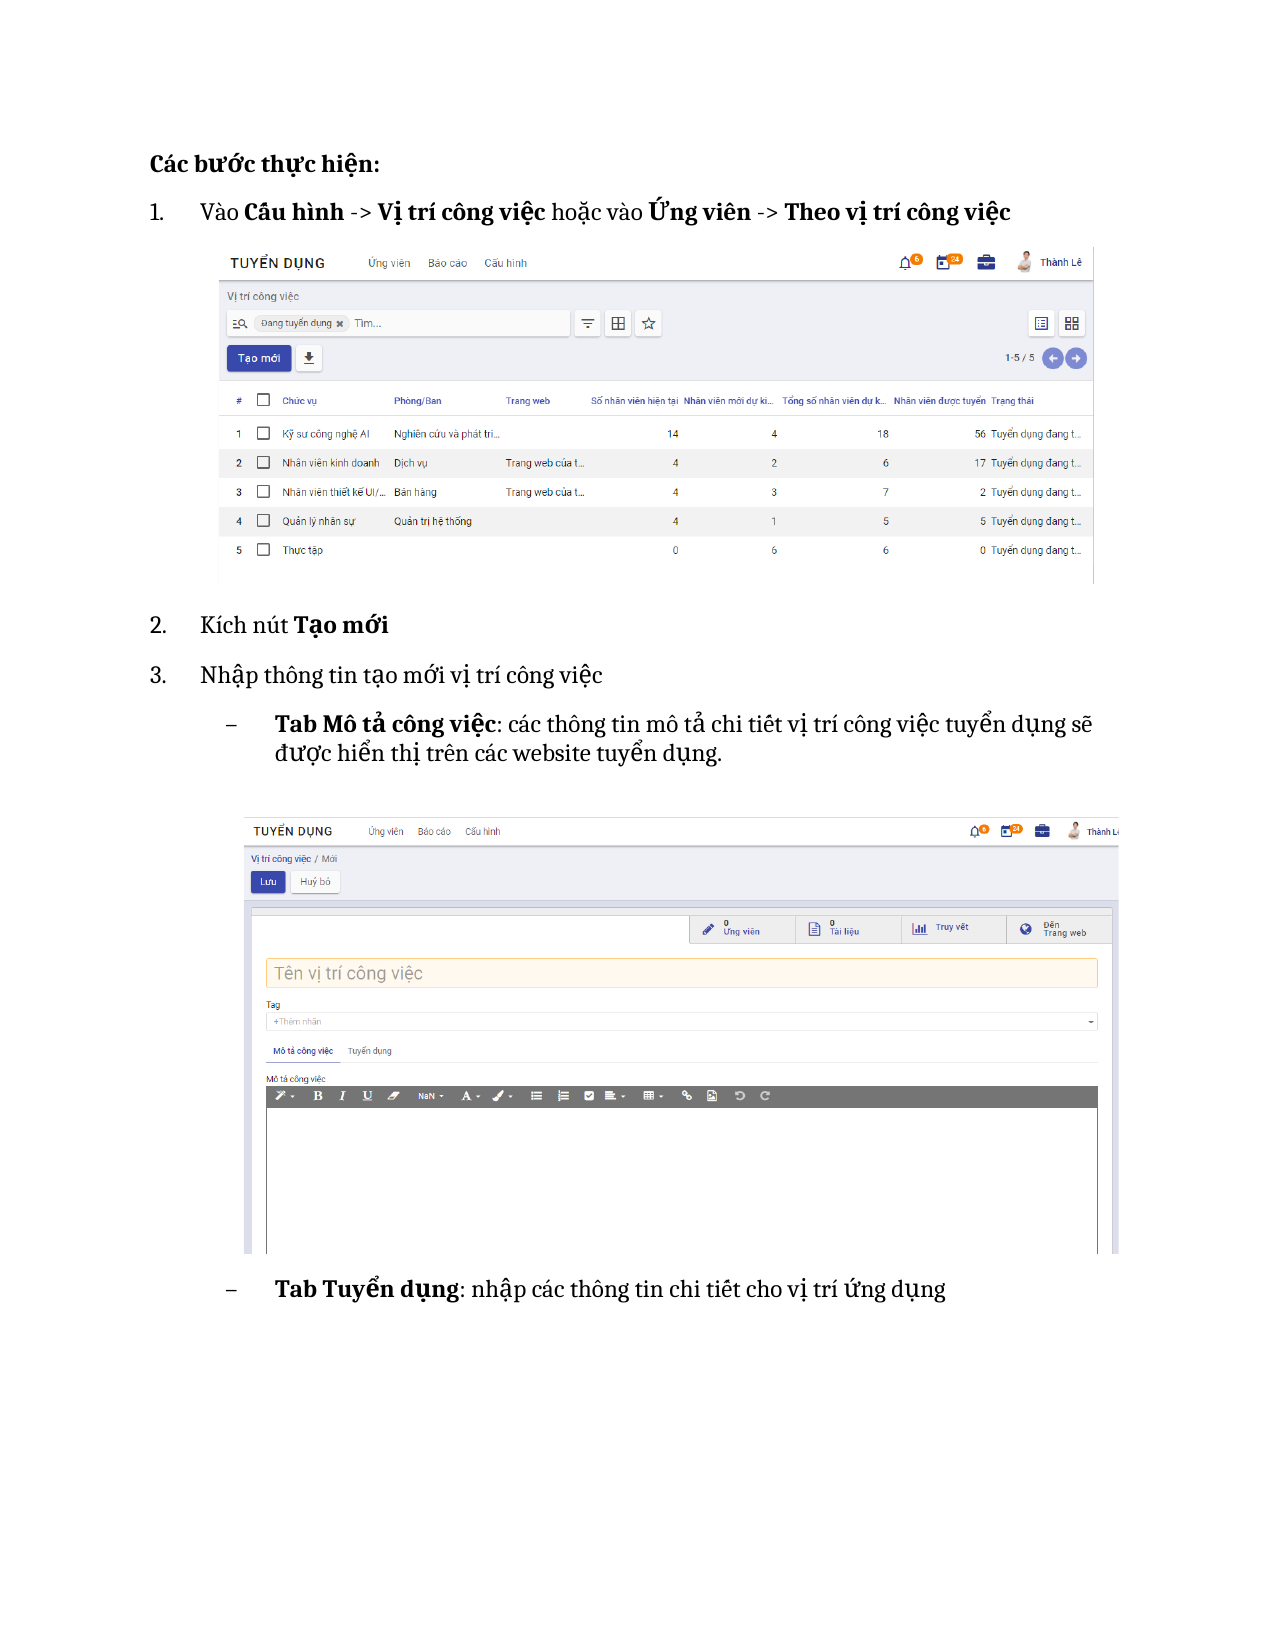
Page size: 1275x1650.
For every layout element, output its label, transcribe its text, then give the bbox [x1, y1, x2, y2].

list Vào Cấu hình -> Vị trí công việc hoặc vào Ứng viên -> Theo vị trí công việc [150, 197, 1125, 226]
text Các bước thực hiện: [150, 150, 1125, 179]
picture [243, 817, 1119, 1254]
list Nhập thông tin tạo mới vị trí công việc [150, 661, 1125, 689]
list Kích nút Tạo mới [150, 611, 1125, 640]
list Tab Tuyển dụng: nhập các thông tin chi tiết cho vị trí ứng dụng [225, 1274, 1125, 1303]
picture [218, 247, 1094, 584]
list Tab Mô tả công việc: các thông tin mô tả chi tiết vị trí công việc tuyển dụng sẽ được hiển thị trên các website tuyển dụng. [225, 710, 1125, 768]
